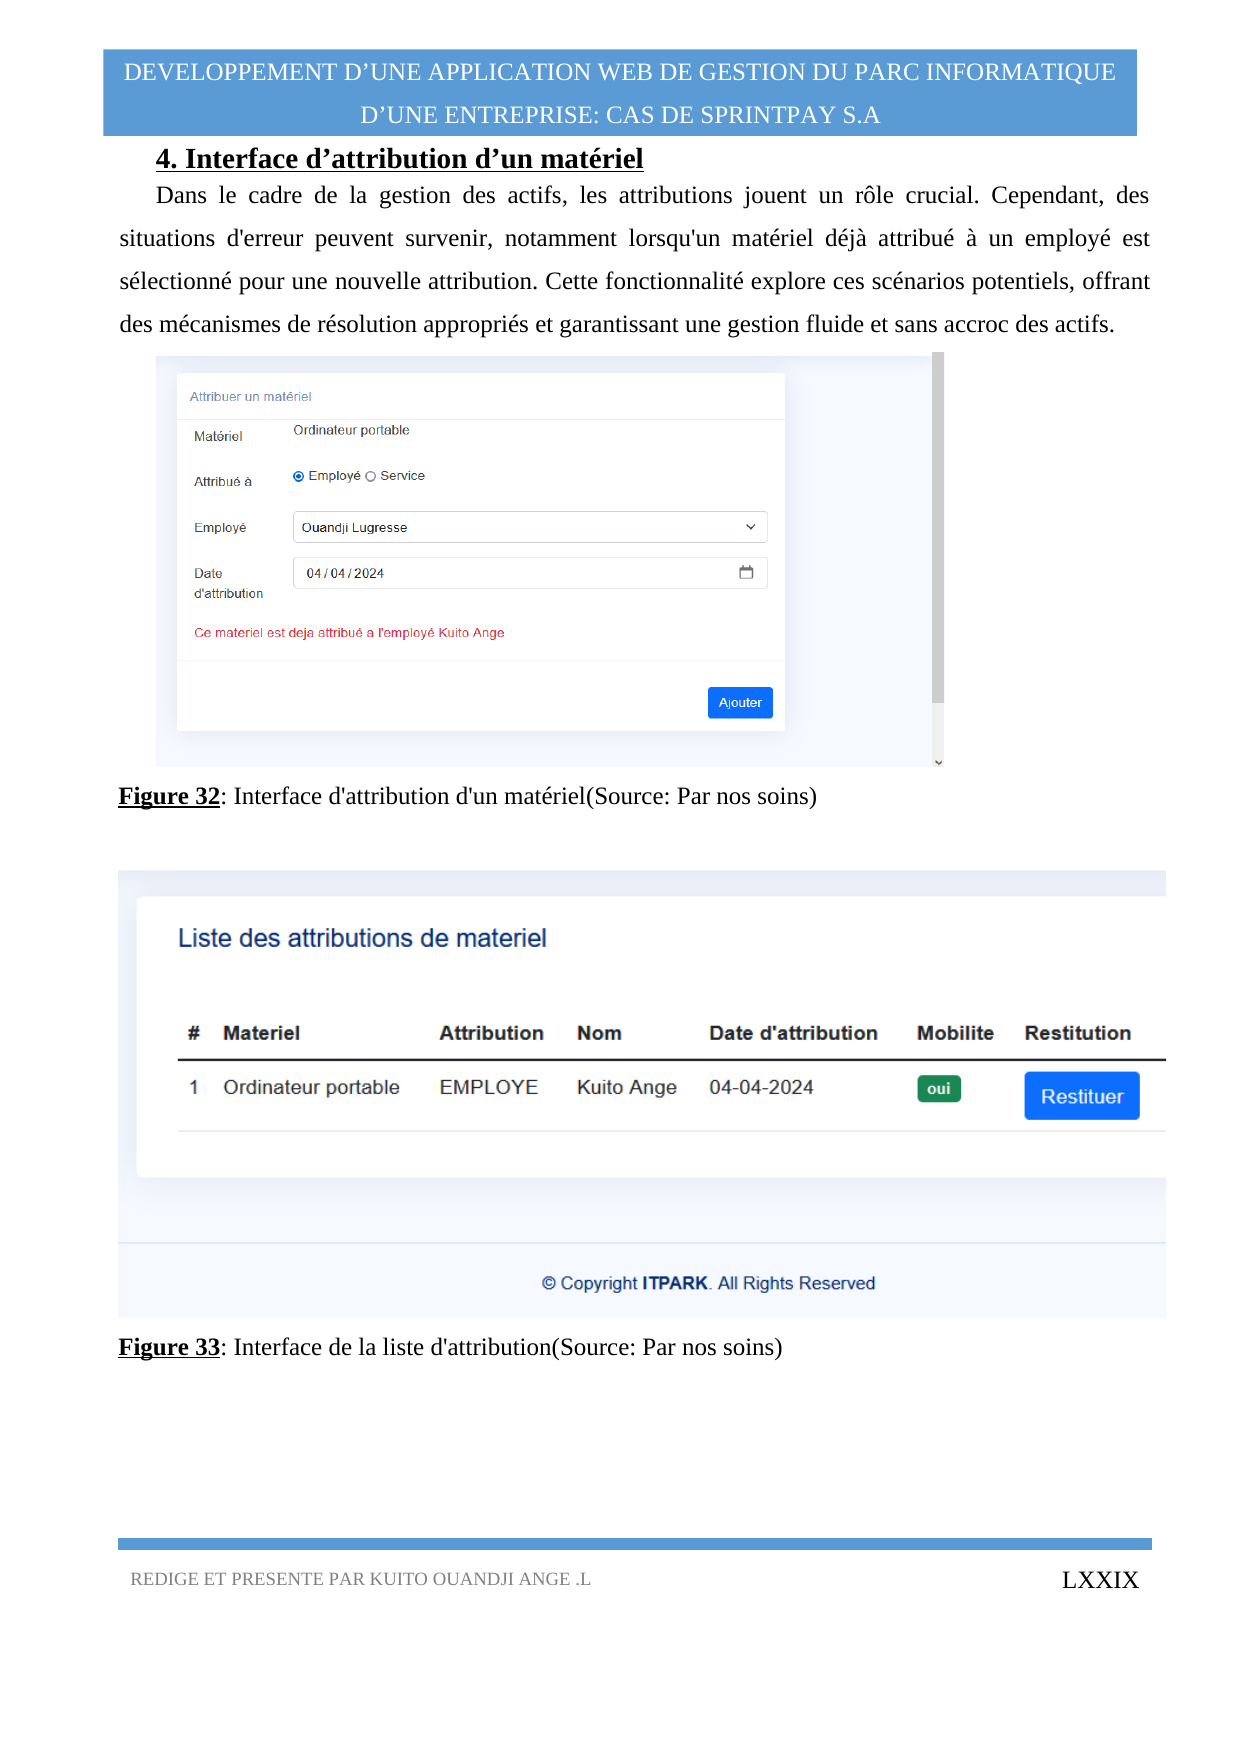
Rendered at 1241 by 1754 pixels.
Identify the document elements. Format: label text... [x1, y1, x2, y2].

text Dans le cadre de la gestion des actifs, les attributions jouent un rôle crucial. Cependant, des situations d'erreur peuvent survenir, notamment lorsqu'un matériel déjà attribué à un employé est sélectionné pour une nouvelle attribution. Cette fonctionnalité explore ces scénarios potentiels, offrant des mécanismes de résolution appropriés et garantissant une gestion fluide et sans accroc des actifs. [119, 180, 1152, 338]
picture [118, 867, 1167, 1318]
subtitle 4. Interface d’attribution d’un matériel [156, 117, 1152, 175]
text Figure 32: Interface d'attribution d'un matériel(Source: Par nos soins) [118, 781, 1152, 810]
text Figure 33: Interface de la liste d'attribution(Source: Par nos soins) [118, 1332, 1152, 1361]
picture [155, 352, 945, 767]
